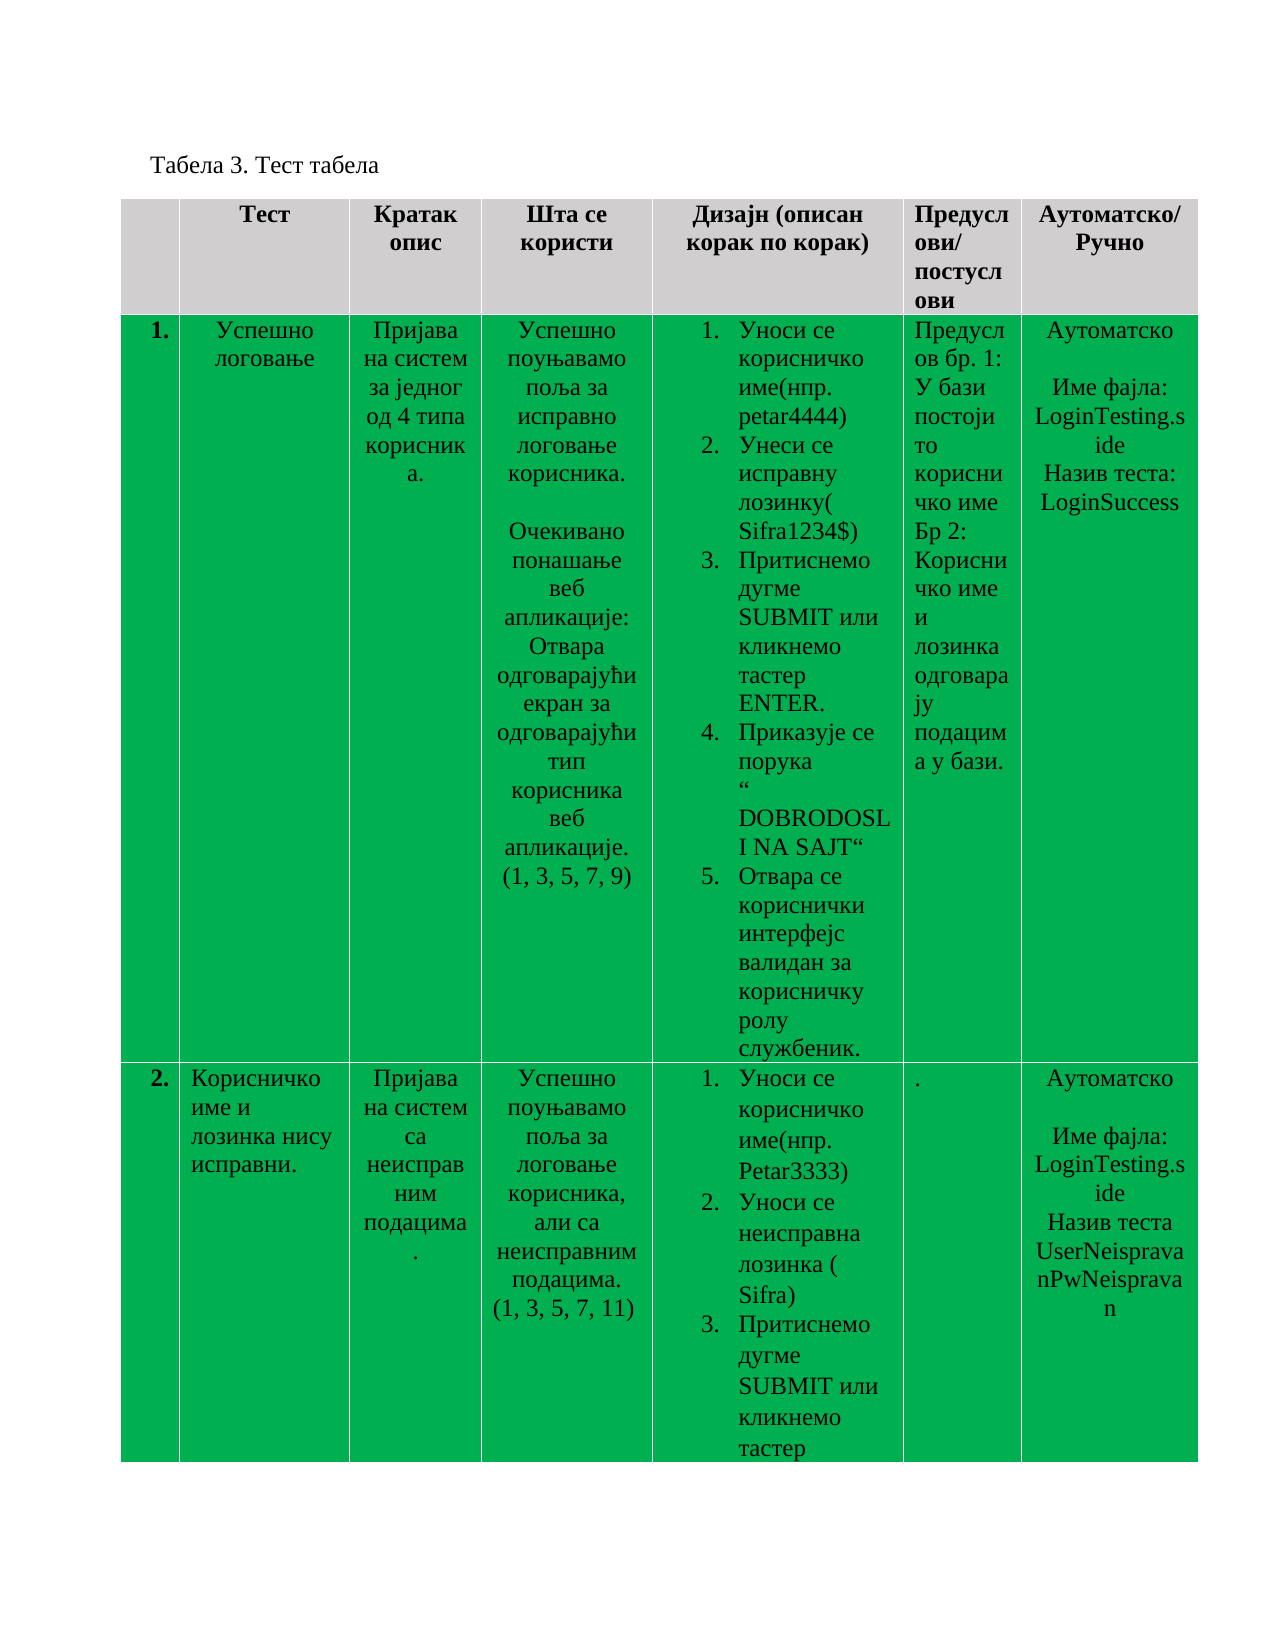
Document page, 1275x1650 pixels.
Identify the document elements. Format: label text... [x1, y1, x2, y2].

table_header Дизајн (описан корак по корак) [653, 199, 903, 314]
table_header [121, 199, 179, 314]
table_cell Пријава на систем за једног од 4 типа корисника. [350, 315, 481, 1062]
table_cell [350, 1063, 481, 1462]
table_header Тест [180, 199, 349, 314]
table_cell Aутоматско Име фајла: LoginTesting.side Назив теста: LoginSuccess [1022, 315, 1198, 1062]
table_cell Уноси се корисничко име(нпр. petar4444) Унеси се исправну лозинку( Sifra1234$) Притиснемо дугме SUBMIT или кликнемо тастер ENTER. Приказује се порука “DOBRODOSLI NA SAJT“ Отвара се кориснички интерфејс валидан за корисничку ролу службеник. [653, 315, 903, 1062]
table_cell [1022, 1063, 1198, 1462]
table_header Кратак опис [350, 199, 481, 314]
table_cell [121, 315, 179, 1062]
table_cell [653, 1063, 903, 1462]
table_cell Успешно поуњавамо поља за исправно логовање корисника. Очекивано понашање веб апликације: Отвара одговарајући екран за одговарајући тип корисника веб апликације. (1, 3, 5, 7, 9) [482, 315, 652, 1062]
table_header Предуслови/ постуслови [904, 199, 1021, 314]
text Табела 3. Тест табела [150, 150, 1125, 179]
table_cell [482, 1063, 652, 1462]
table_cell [180, 1063, 349, 1462]
table_header Шта се користи [482, 199, 652, 314]
table_header Аутоматско/ Ручно [1022, 199, 1198, 314]
table_cell Успешно логовање [180, 315, 349, 1062]
table_cell Предуслов бр. 1: У бази постоји то корисничко име Бр 2: Корисничко име и лозинка одговарају подацима у бази. [904, 315, 1021, 1062]
table_cell [121, 1063, 179, 1462]
table_cell . [904, 1063, 1021, 1462]
